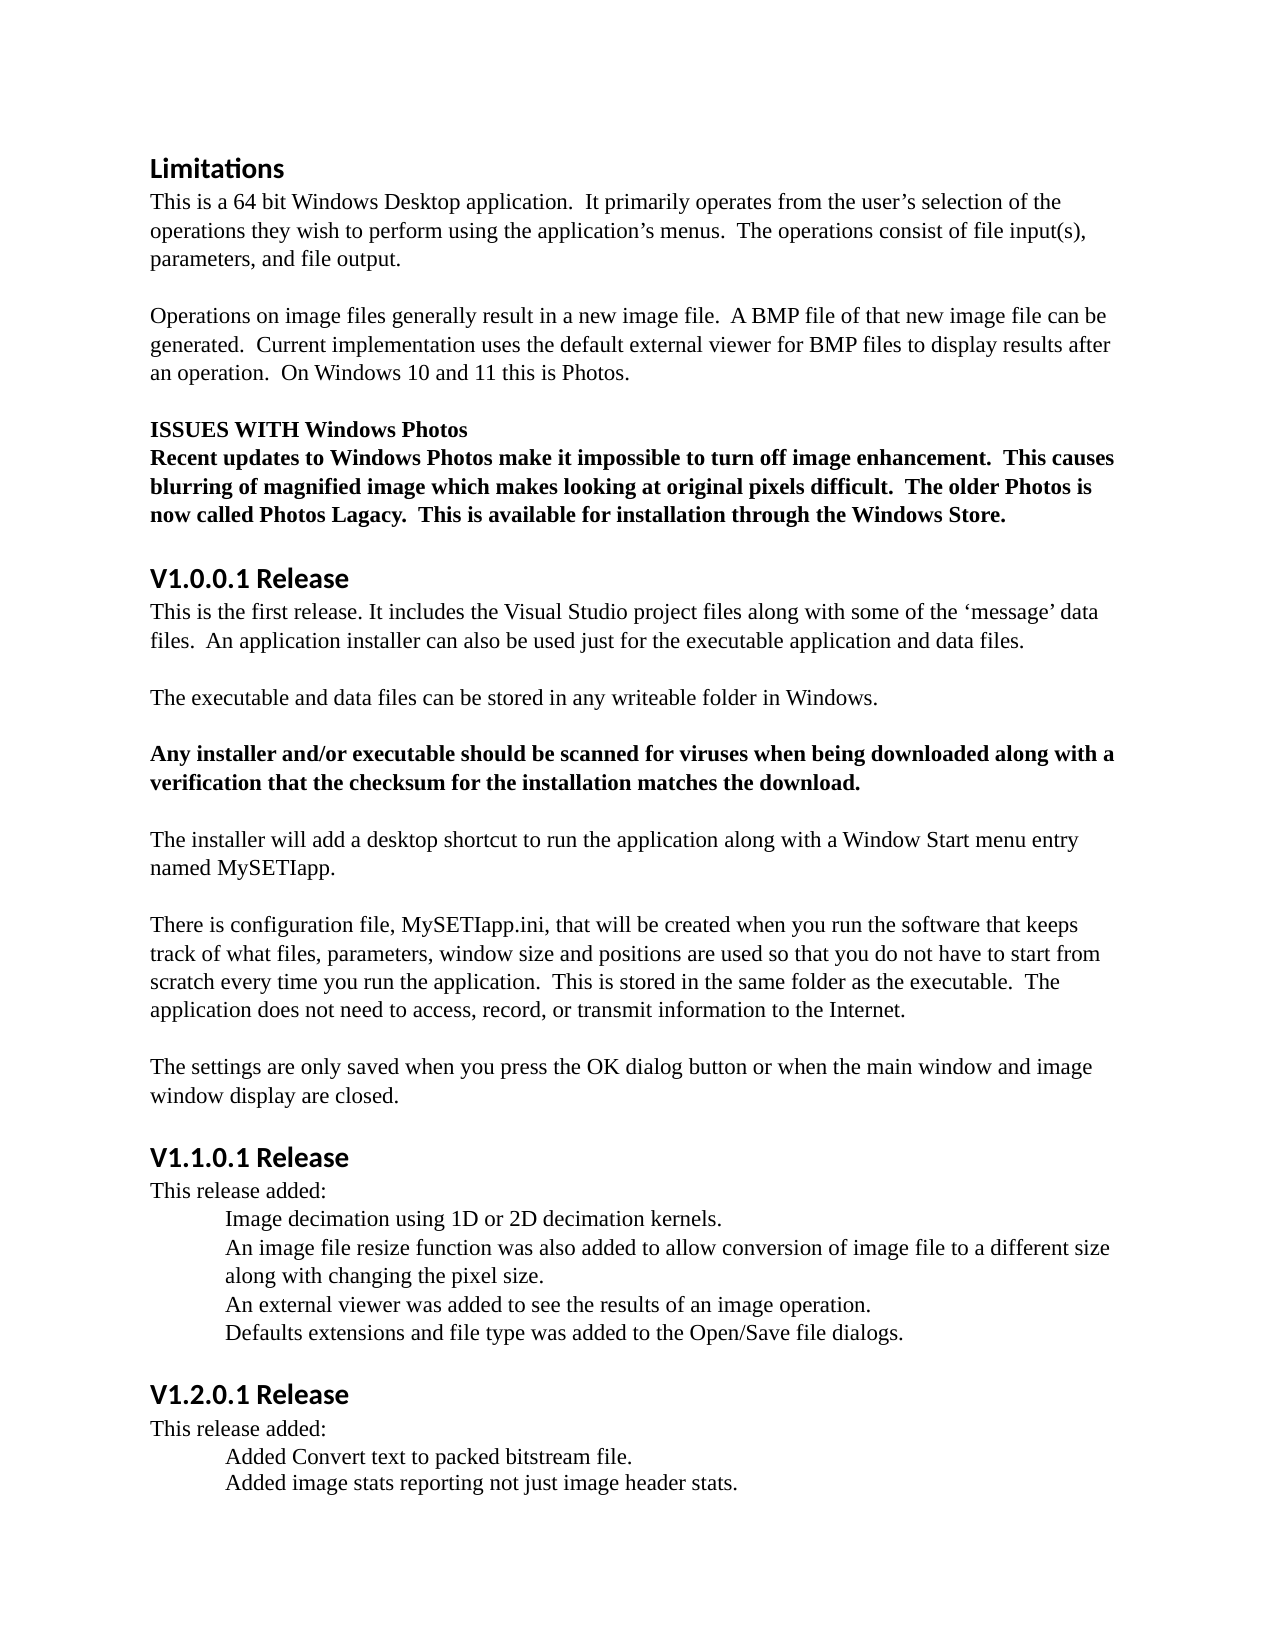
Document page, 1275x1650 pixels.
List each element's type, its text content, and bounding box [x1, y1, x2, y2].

text Added Convert text to packed bitstream file. [150, 1443, 1125, 1469]
text The settings are only saved when you press the OK dialog button or when the main window and image window display are closed. [150, 1053, 1125, 1108]
text V1.1.0.1 Release [150, 1139, 1125, 1174]
text An external viewer was added to see the results of an image operation. [225, 1291, 1125, 1317]
text There is configuration file, MySETIapp.ini, that will be created when you run the software that keeps track of what files, parameters, window size and positions are used so that you do not have to start from scratch every time you run the application. This is stored in the same folder as the executable. The application does not need to access, record, or transmit information to the Internet. [150, 911, 1125, 1023]
text V1.0.0.1 Release [150, 560, 1125, 596]
text Image decimation using 1D or 2D decimation kernels. [150, 1206, 1125, 1232]
text V1.2.0.1 Release [150, 1376, 1125, 1412]
text Operations on image files generally result in a new image file. A BMP file of that new image file can be generated. Current implementation uses the default external viewer for BMP files to display results after an operation. On Windows 10 and 11 this is Photos. [150, 302, 1125, 385]
text This is a 64 bit Windows Desktop application. It primarily operates from the user’s selection of the operations they wish to perform using the application’s menus. The operations consist of file input(s), parameters, and file output. [150, 188, 1125, 272]
text Defaults extensions and file type was added to the Open/Save file dialogs. [225, 1319, 1125, 1346]
text ISSUES WITH Windows Photos [150, 416, 1125, 442]
text Limitations [150, 150, 1125, 186]
text This release added: [150, 1414, 1125, 1441]
text The executable and data files can be stored in any writeable folder in Windows. [150, 684, 1125, 710]
text This is the first release. It includes the Visual Studio project files along with some of the ‘message’ data files. An application installer can also be used just for the executable application and data files. [150, 598, 1125, 653]
text Added image stats reporting not just image header stats. [150, 1469, 1125, 1496]
text This release added: [150, 1177, 1125, 1203]
text An image file resize function was also added to allow conversion of image file to a different size along with changing the pixel size. [225, 1234, 1125, 1289]
text The installer will add a desktop shortcut to run the application along with a Window Start menu entry named MySETIapp. [150, 826, 1125, 881]
text Any installer and/or executable should be scanned for viruses when being downloaded along with a verification that the checksum for the installation matches the download. [150, 741, 1125, 795]
text Recent updates to Windows Photos make it impossible to turn off image enhancement. This causes blurring of magnified image which makes looking at original pixels difficult. The older Photos is now called Photos Lagacy. This is available for installation through the Windows Store. [150, 444, 1125, 528]
